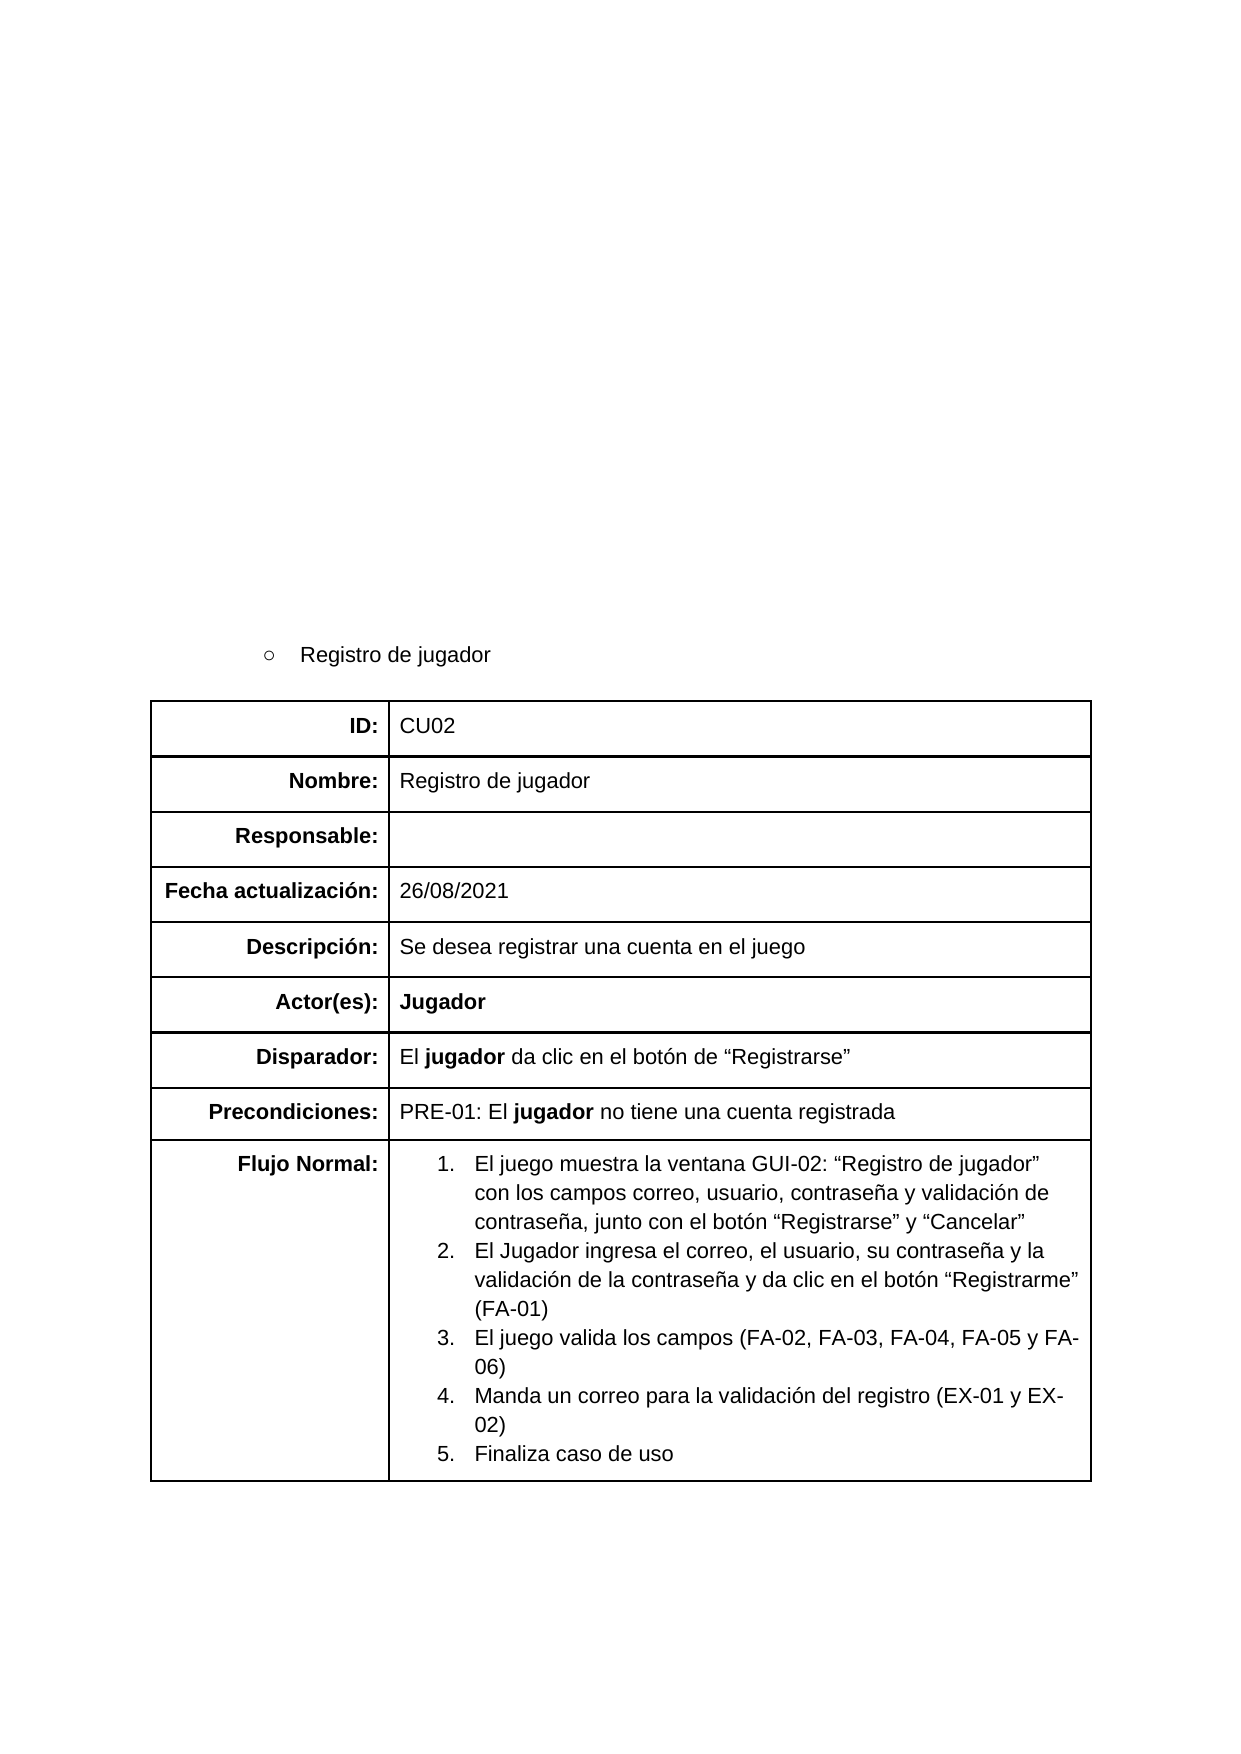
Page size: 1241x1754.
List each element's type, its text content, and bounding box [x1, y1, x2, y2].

table_cell Actor(es): [152, 978, 388, 1031]
table_cell Fecha actualización: [152, 868, 388, 921]
table_cell Registro de jugador [390, 758, 1090, 811]
list Registro de jugador [262, 642, 1090, 667]
table_header CU02 [390, 702, 1090, 755]
table_cell El juego muestra la ventana GUI-02: “Registro de jugador” con los campos correo, usuario, contraseña y validación de contraseña, junto con el botón “Registrarse” y “Cancelar” El Jugador ingresa el correo, el usuario, su contraseña y la validación de la contraseña y da clic en el botón “Registrarme” (FA-01) El juego valida los campos (FA-02, FA-03, FA-04, FA-05 y FA-06) Manda un correo para la validación del registro (EX-01 y EX-02) Finaliza caso de uso [390, 1141, 1090, 1480]
table_header ID: [152, 702, 388, 755]
table_cell Precondiciones: [152, 1089, 388, 1139]
table_cell Descripción: [152, 923, 388, 976]
table_cell Nombre: [152, 758, 388, 811]
table_cell Responsable: [152, 813, 388, 866]
table_cell PRE-01: El jugador no tiene una cuenta registrada [390, 1089, 1090, 1139]
table_cell [390, 813, 1090, 866]
table_cell El jugador da clic en el botón de “Registrarse” [390, 1034, 1090, 1087]
table_cell Jugador [390, 978, 1090, 1031]
table_cell Disparador: [152, 1034, 388, 1087]
table_cell Se desea registrar una cuenta en el juego [390, 923, 1090, 976]
table_cell Flujo Normal: [152, 1141, 388, 1480]
table_cell 26/08/2021 [390, 868, 1090, 921]
